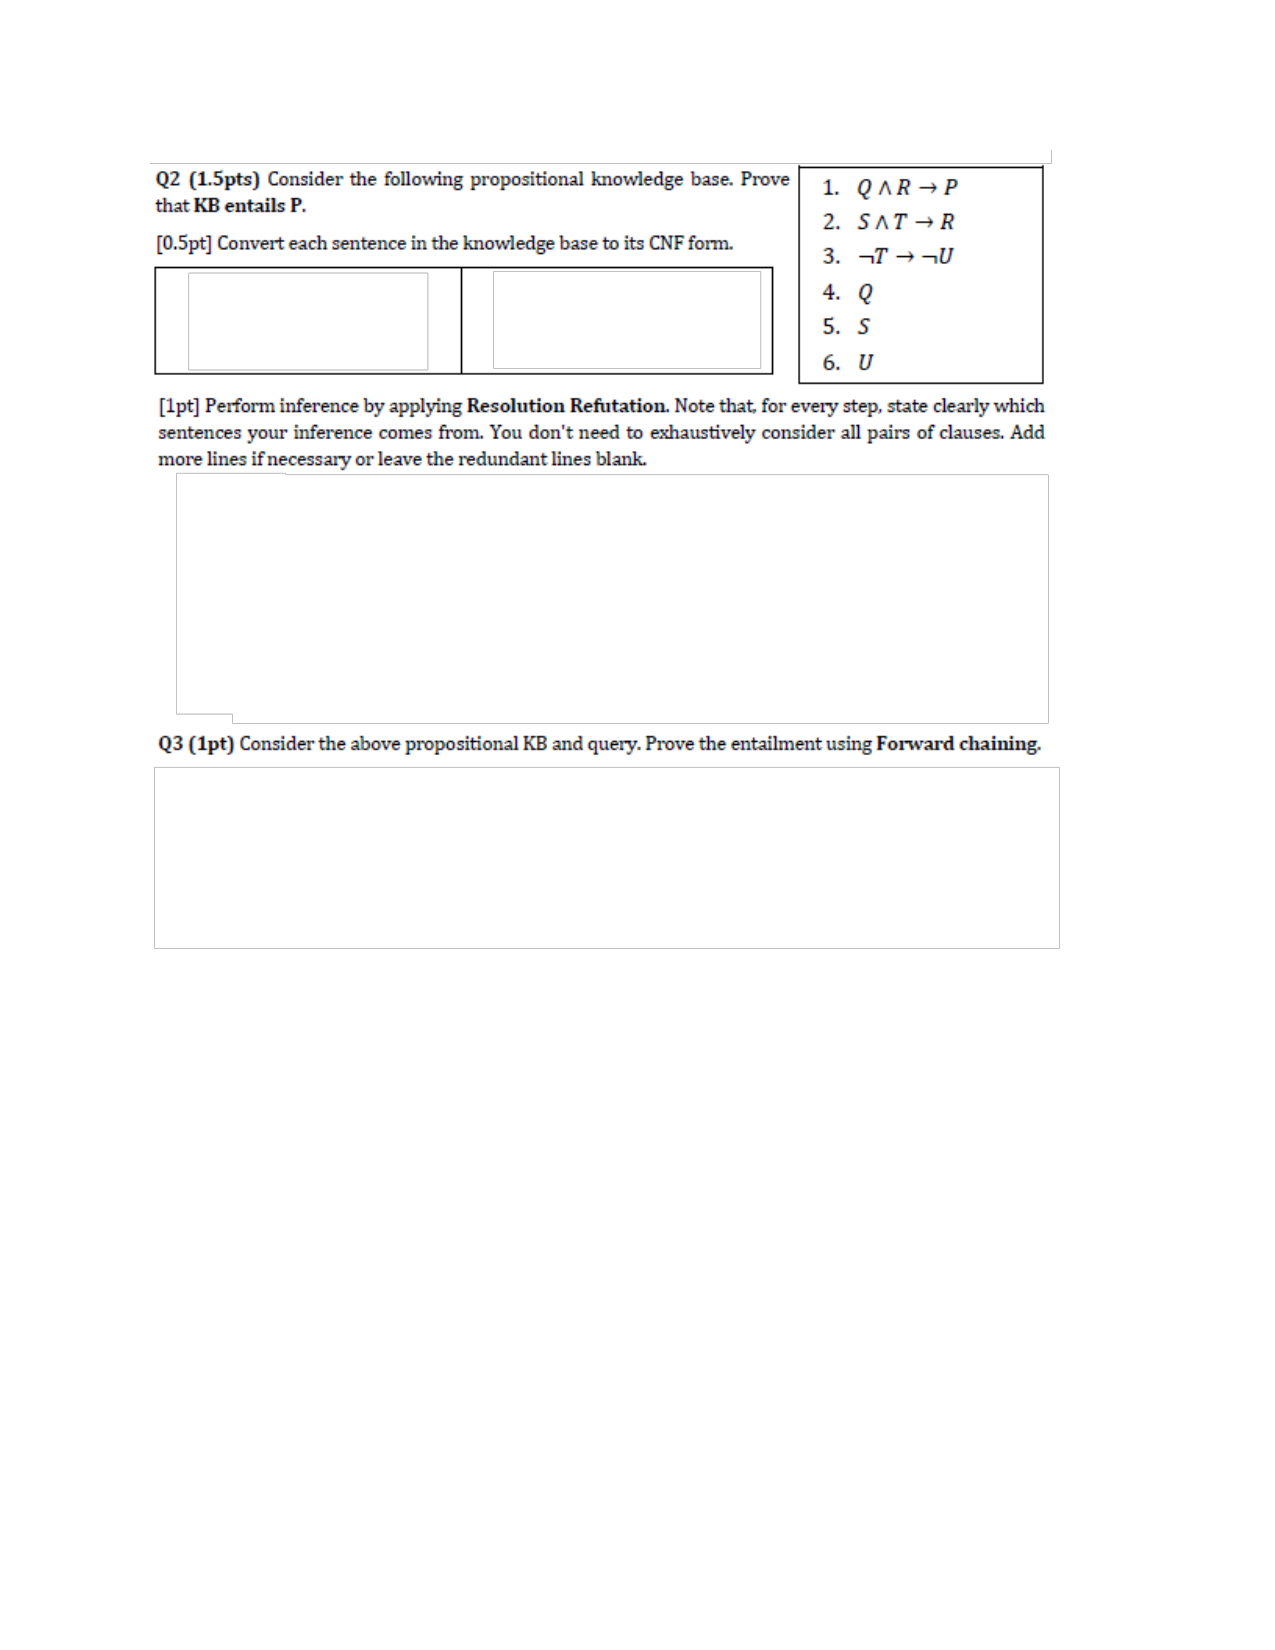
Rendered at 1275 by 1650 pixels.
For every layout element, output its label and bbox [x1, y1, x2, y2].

picture [150, 150, 1069, 963]
